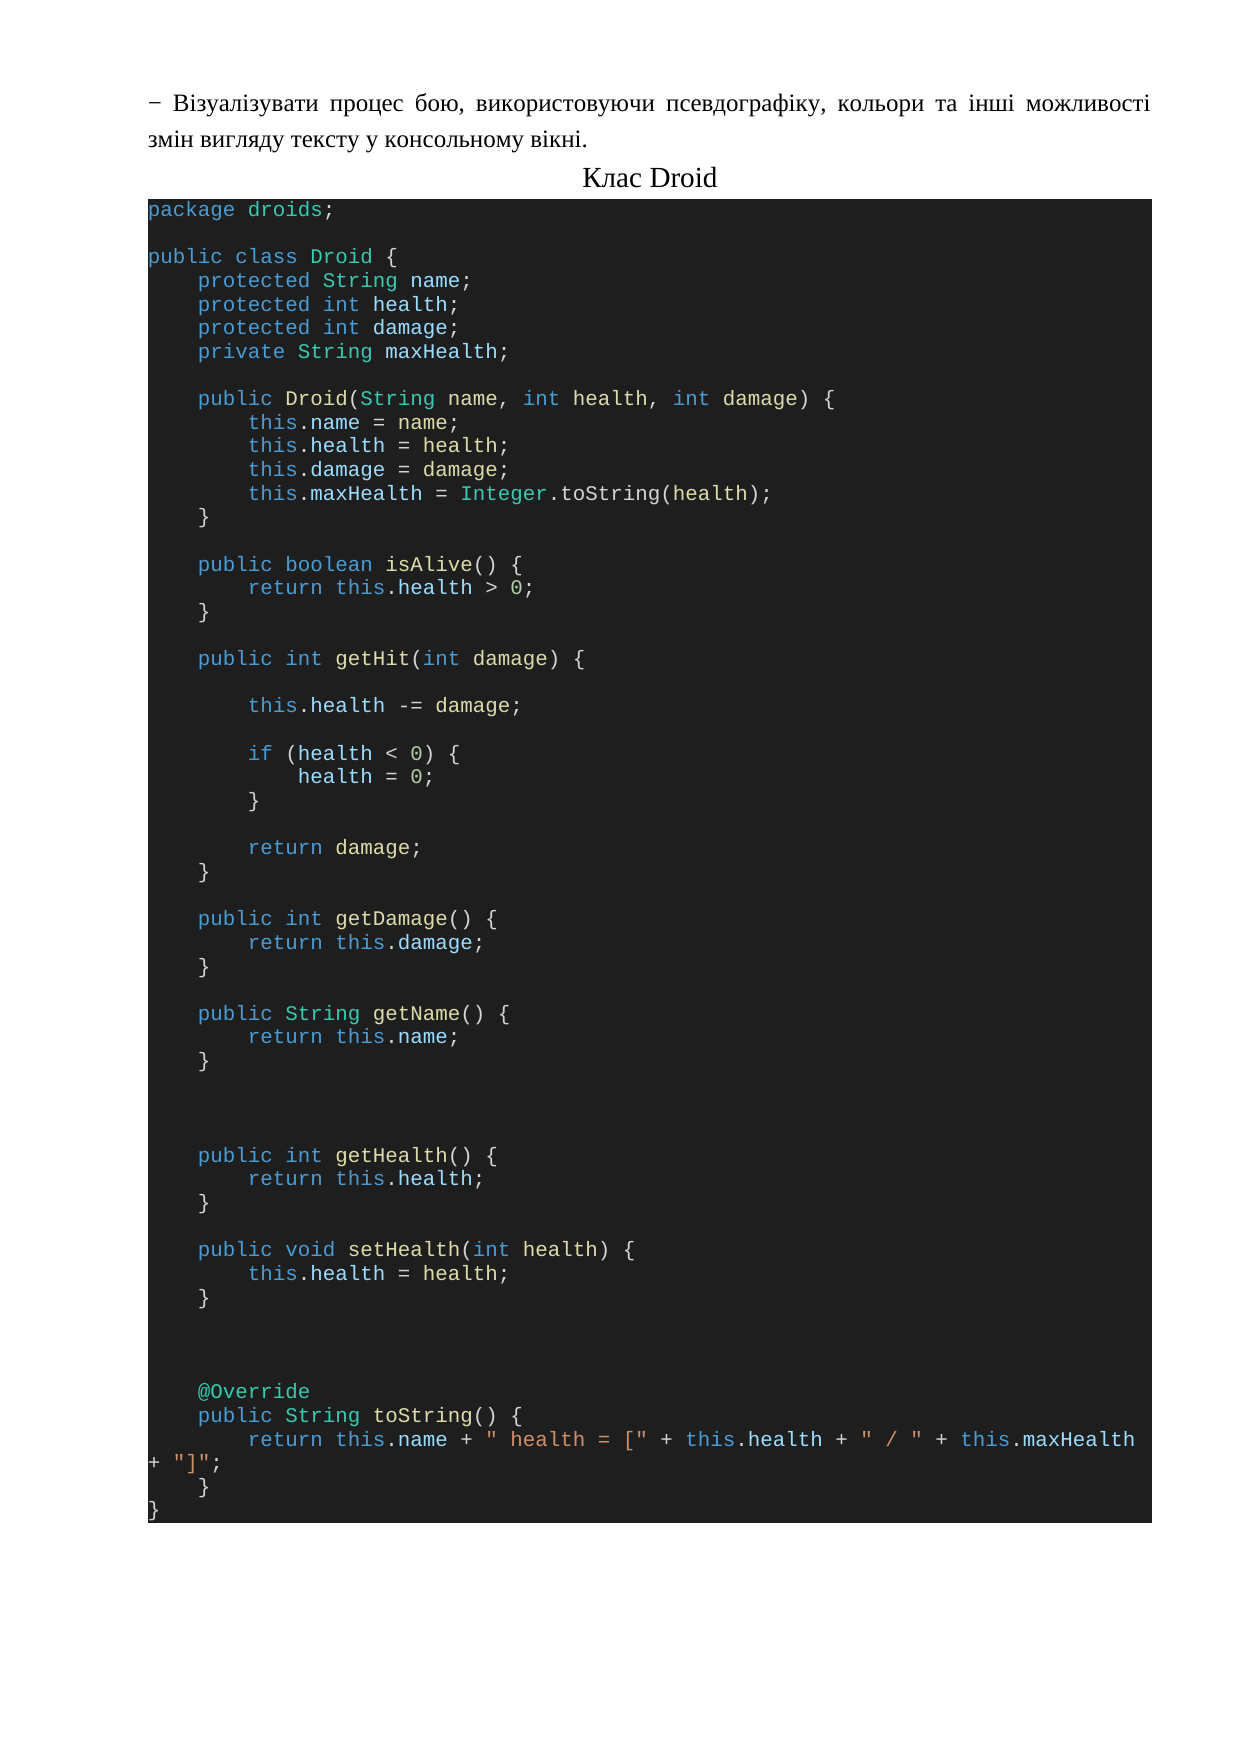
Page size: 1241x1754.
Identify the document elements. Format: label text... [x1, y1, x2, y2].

text package droids; public class Droid { protected String name; protected int health; protected int damage; private String maxHealth; public Droid(String name, int health, int damage) { this.name = name; this.health = health; this.damage = damage; this.maxHealth = Integer.toString(health); } public boolean isAlive() { return this.health > 0; } public int getHit(int damage) { this.health -= damage; if (health < 0) { health = 0; } return damage; } public int getDamage() { return this.damage; } public String getName() { return this.name; } public int getHealth() { return this.health; } public void setHealth(int health) { this.health = health; } @Override public String toString() { return this.name + " health = [" + this.health + " / " + this.maxHealth + "]"; } } [148, 199, 1152, 1523]
text − Візуалізувати процес бою, використовуючи псевдографіку, кольори та інші можливості змін вигляду тексту у консольному вікні. [148, 88, 1152, 153]
text Клас Droid [148, 160, 1152, 194]
